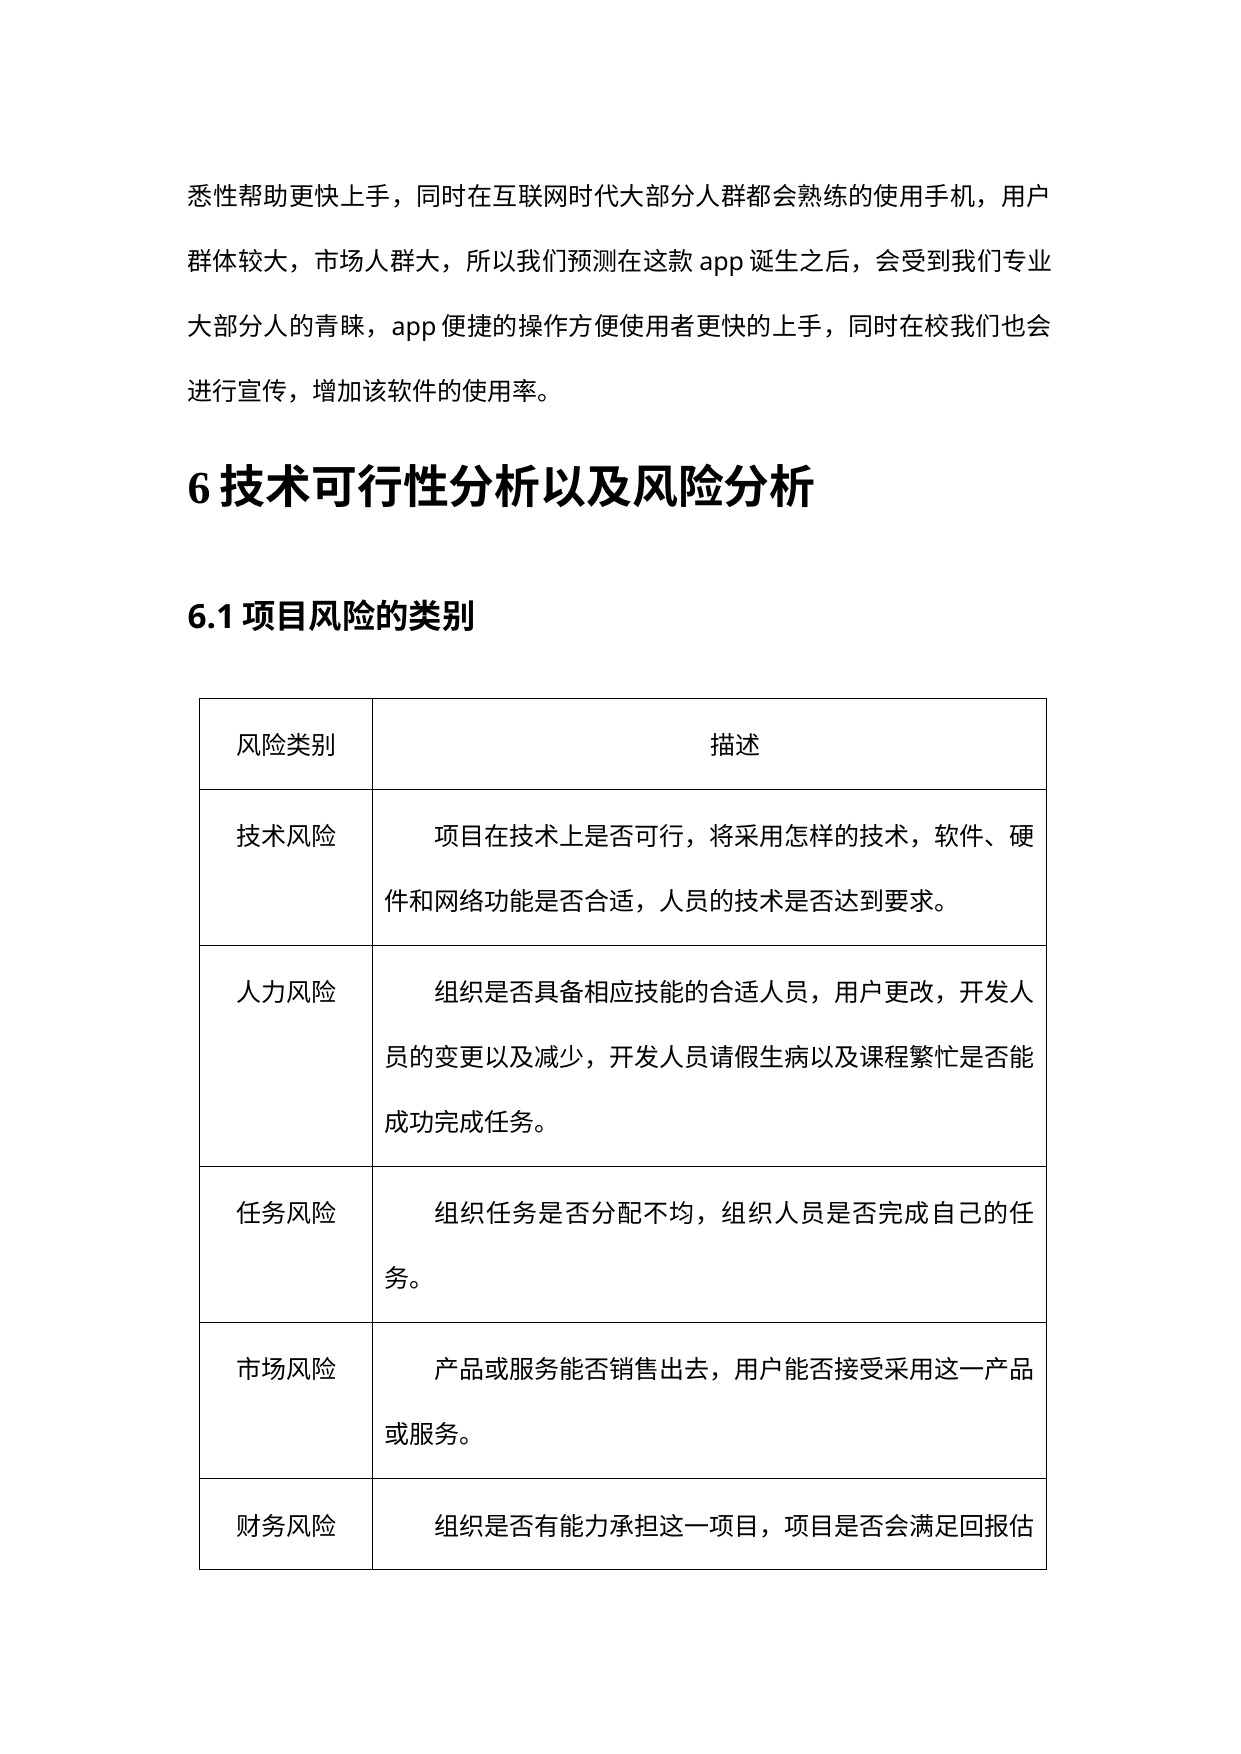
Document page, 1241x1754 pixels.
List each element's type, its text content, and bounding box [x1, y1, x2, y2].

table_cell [373, 1479, 1046, 1569]
table_cell 技术风险 [200, 790, 372, 945]
table_header 描述 [373, 699, 1046, 789]
table_cell 人力风险 [200, 946, 372, 1166]
table_cell 组织任务是否分配不均，组织人员是否完成自己的任务。 [373, 1167, 1046, 1322]
subtitle 6技术可行性分析以及风险分析 [187, 434, 1053, 532]
subtitle 6.1项目风险的类别 [187, 581, 1053, 646]
table_cell 任务风险 [200, 1167, 372, 1322]
table_header 风险类别 [200, 699, 372, 789]
table_cell 市场风险 [200, 1323, 372, 1478]
table_cell 财务风险 [200, 1479, 372, 1569]
table_cell 项目在技术上是否可行，将采用怎样的技术，软件、硬件和网络功能是否合适，人员的技术是否达到要求。 [373, 790, 1046, 945]
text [187, 162, 1053, 422]
table_cell 组织是否具备相应技能的合适人员，用户更改，开发人员的变更以及减少，开发人员请假生病以及课程繁忙是否能成功完成任务。 [373, 946, 1046, 1166]
table_cell 产品或服务能否销售出去，用户能否接受采用这一产品或服务。 [373, 1323, 1046, 1478]
